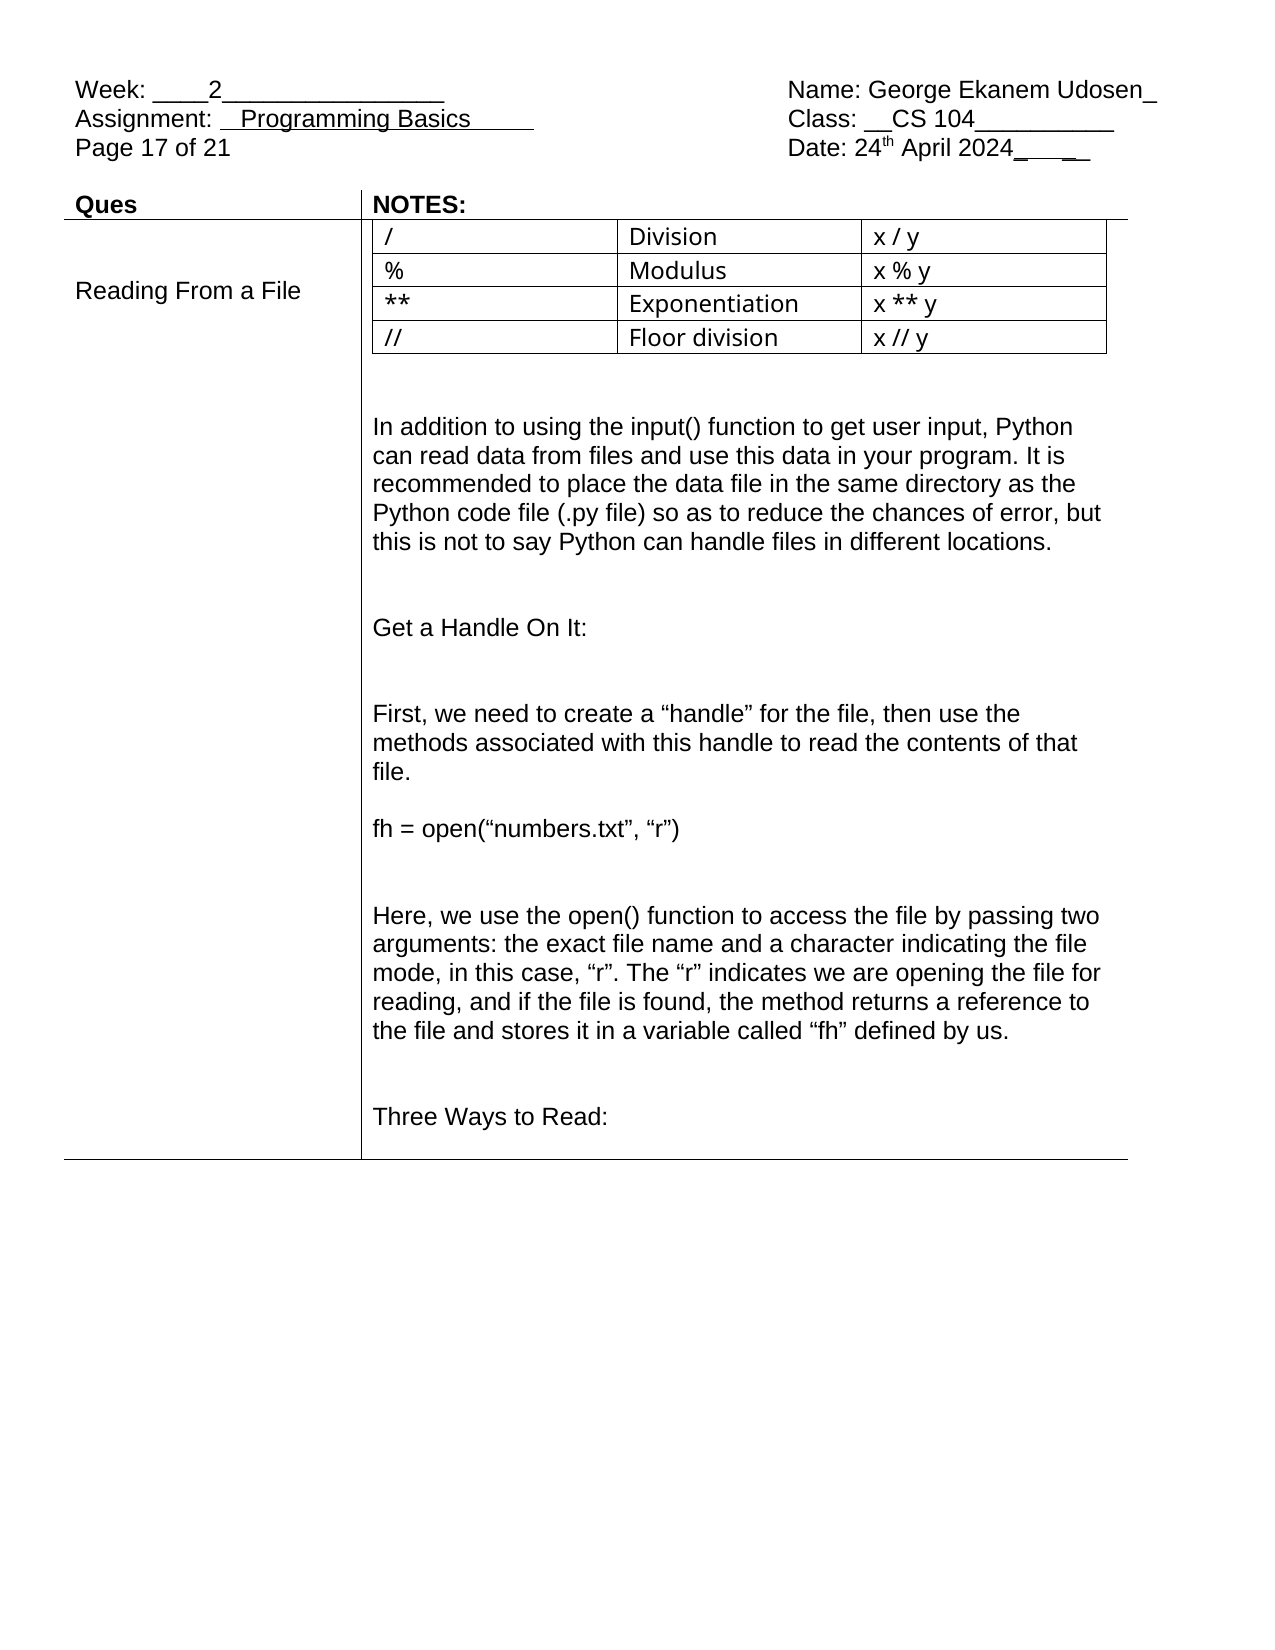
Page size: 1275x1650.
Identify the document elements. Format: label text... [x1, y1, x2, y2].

table_header Ques [64, 190, 361, 219]
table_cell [362, 220, 1127, 1159]
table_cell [64, 220, 361, 1159]
table_header NOTES: [362, 190, 1127, 219]
